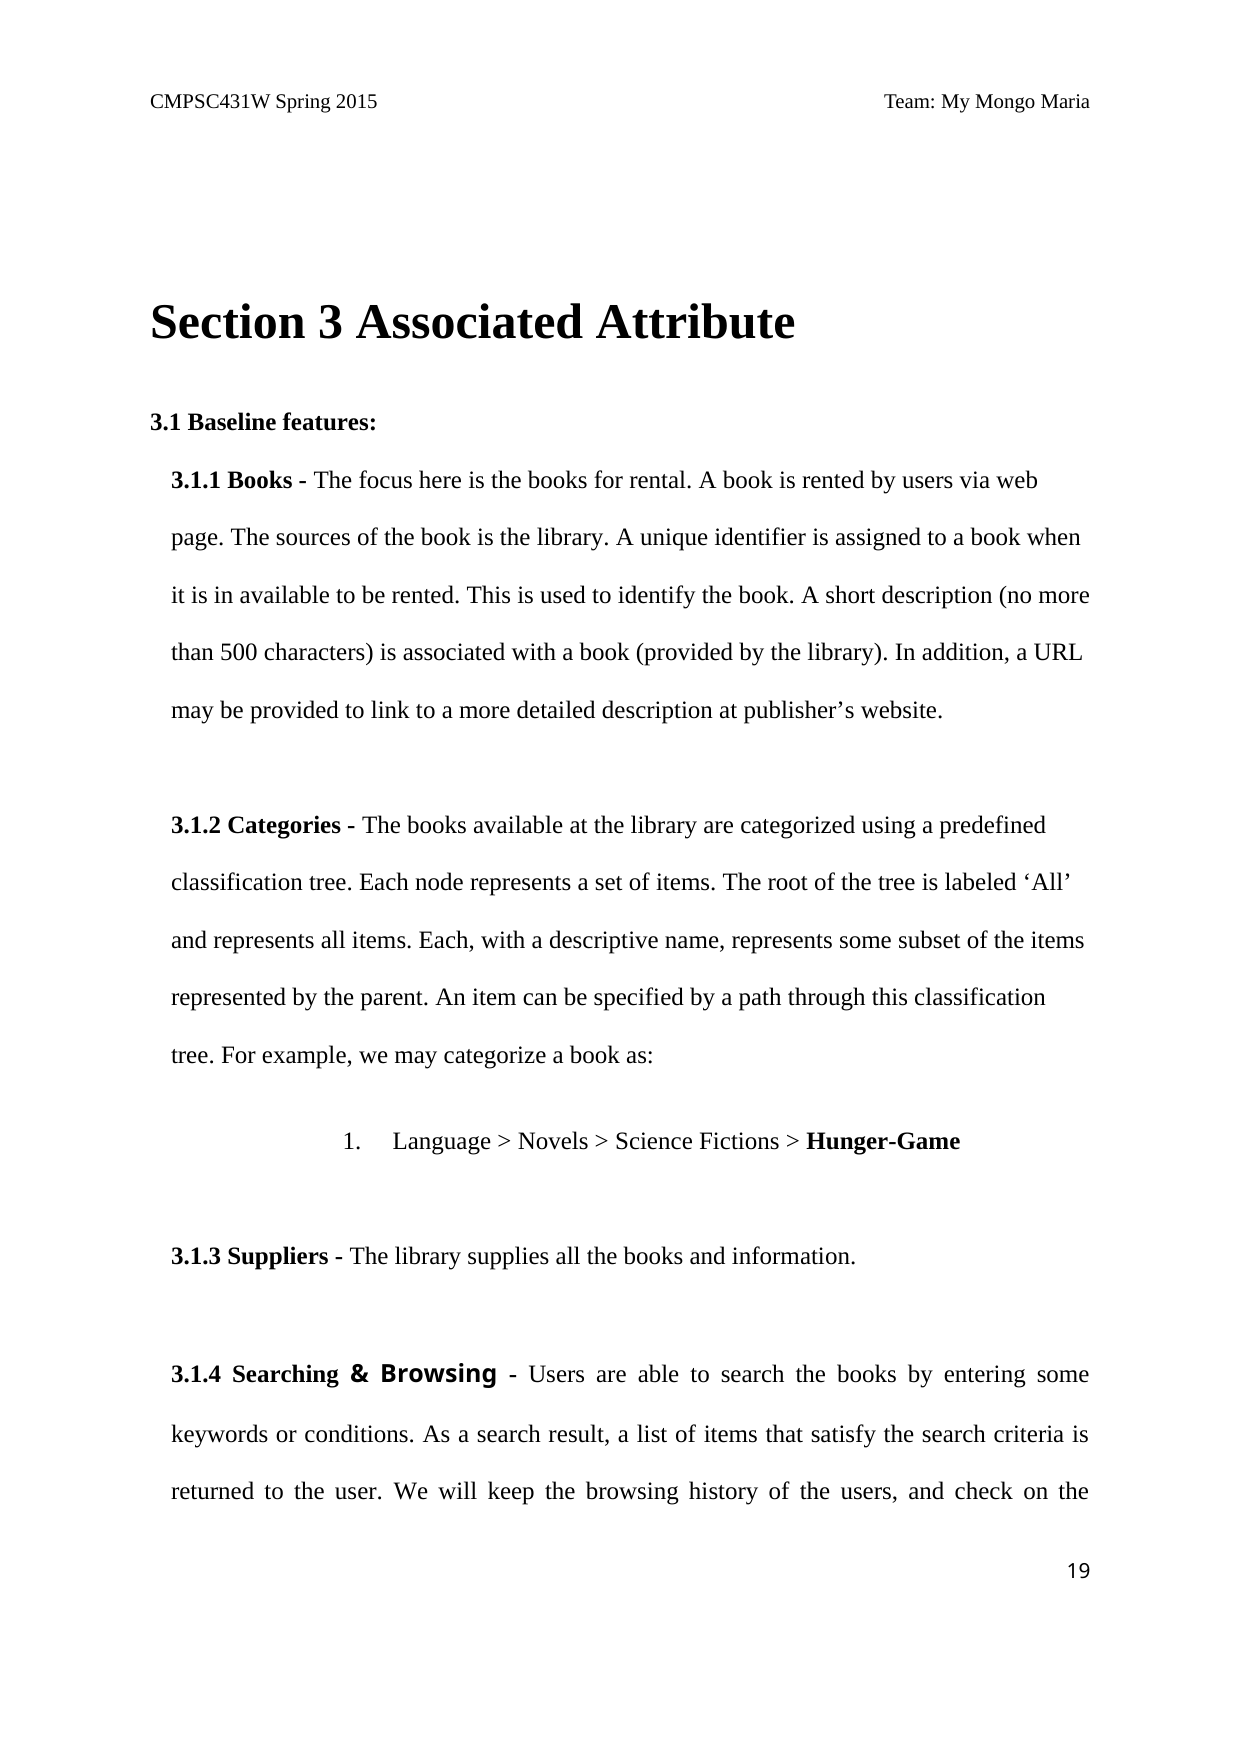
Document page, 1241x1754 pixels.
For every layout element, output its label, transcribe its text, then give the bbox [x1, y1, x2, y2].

text 1. Language > Novels > Science Fictions > Hunger-Game [212, 1126, 1090, 1155]
text 3.1.3 Suppliers - The library supplies all the books and information. [171, 1241, 1090, 1270]
text 3.1 Baseline features: [150, 407, 1090, 436]
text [171, 1356, 1090, 1505]
text Section 3 Associated Attribute [150, 292, 1090, 350]
text 3.1.1 Books - The focus here is the books for rental. A book is rented by users via web page. The sources of the book is the library. A unique identifier is assigned to a book when it is in available to be rented. This is used to identify the book. A short description (no more than 500 characters) is associated with a book (provided by the library). In addition, a URL may be provided to link to a more detailed description at publisher’s website. [171, 465, 1090, 723]
text 3.1.2 Categories - The books available at the library are categorized using a predefined classification tree. Each node represents a set of items. The root of the tree is labeled ‘All’ and represents all items. Each, with a descriptive name, represents some subset of the items represented by the parent. An item can be specified by a path through this classification tree. For example, we may categorize a book as: [171, 810, 1090, 1068]
